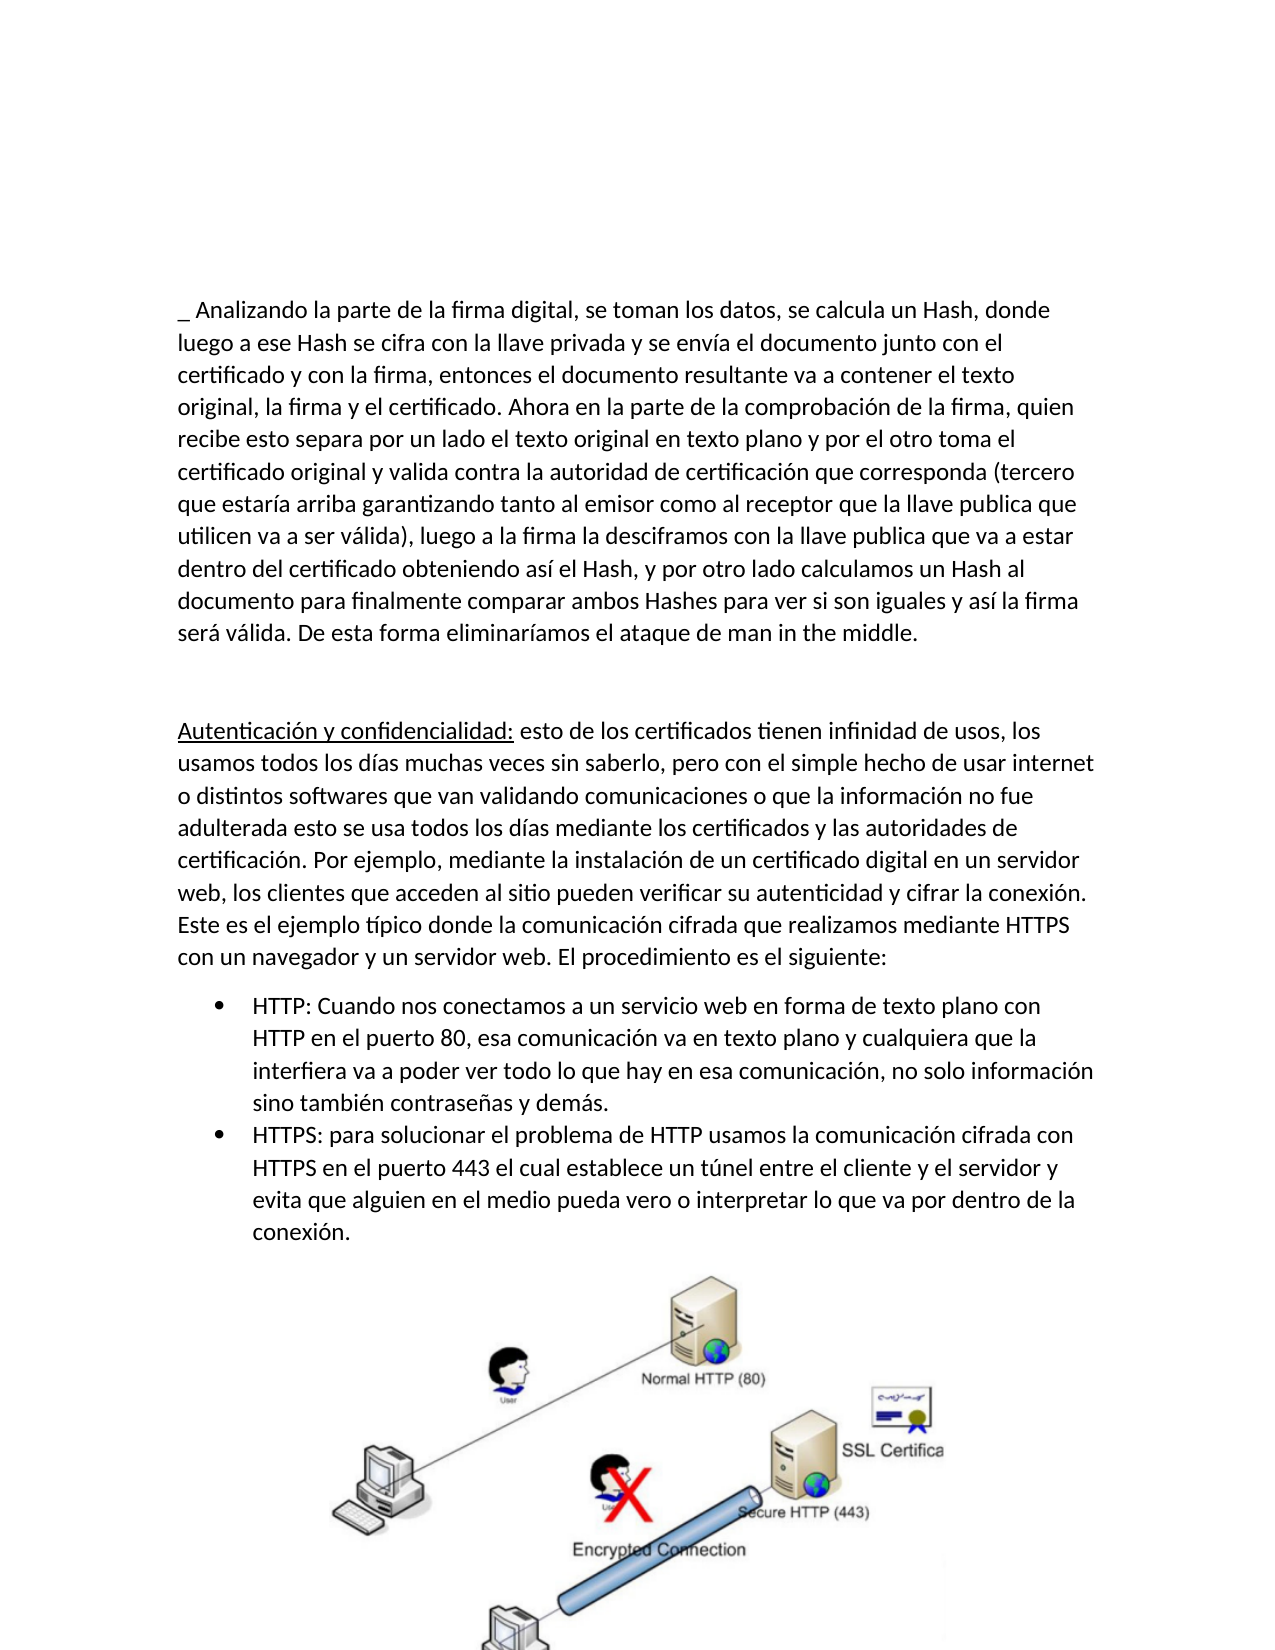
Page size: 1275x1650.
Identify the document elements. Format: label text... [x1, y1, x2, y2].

text Autenticación y confidencialidad: esto de los certificados tienen infinidad de usos, los usamos todos los días muchas veces sin saberlo, pero con el simple hecho de usar internet o distintos softwares que van validando comunicaciones o que la información no fue adulterada esto se usa todos los días mediante los certificados y las autoridades de certificación. Por ejemplo, mediante la instalación de un certificado digital en un servidor web, los clientes que acceden al sitio pueden verificar su autenticidad y cifrar la conexión. Este es el ejemplo típico donde la comunicación cifrada que realizamos mediante HTTPS con un navegador y un servidor web. El procedimiento es el siguiente: [177, 715, 1098, 972]
picture [328, 1266, 947, 1650]
list HTTP: Cuando nos conectamos a un servicio web en forma de texto plano con HTTP en el puerto 80, esa comunicación va en texto plano y cualquiera que la interfiera va a poder ver todo lo que hay en esa comunicación, no solo información sino también contraseñas y demás. [215, 990, 1098, 1118]
text _ Analizando la parte de la firma digital, se toman los datos, se calcula un Hash, donde luego a ese Hash se cifra con la llave privada y se envía el documento junto con el certificado y con la firma, entonces el documento resultante va a contener el texto original, la firma y el certificado. Ahora en la parte de la comprobación de la firma, quien recibe esto separa por un lado el texto original en texto plano y por el otro toma el certificado original y valida contra la autoridad de certificación que corresponda (tercero que estaría arriba garantizando tanto al emisor como al receptor que la llave publica que utilicen va a ser válida), luego a la firma la desciframos con la llave publica que va a estar dentro del certificado obteniendo así el Hash, y por otro lado calculamos un Hash al documento para finalmente comparar ambos Hashes para ver si son iguales y así la firma será válida. De esta forma eliminaríamos el ataque de man in the middle. [177, 294, 1098, 648]
list HTTPS: para solucionar el problema de HTTP usamos la comunicación cifrada con HTTPS en el puerto 443 el cual establece un túnel entre el cliente y el servidor y evita que alguien en el medio pueda vero o interpretar lo que va por dentro de la conexión. [215, 1119, 1098, 1247]
